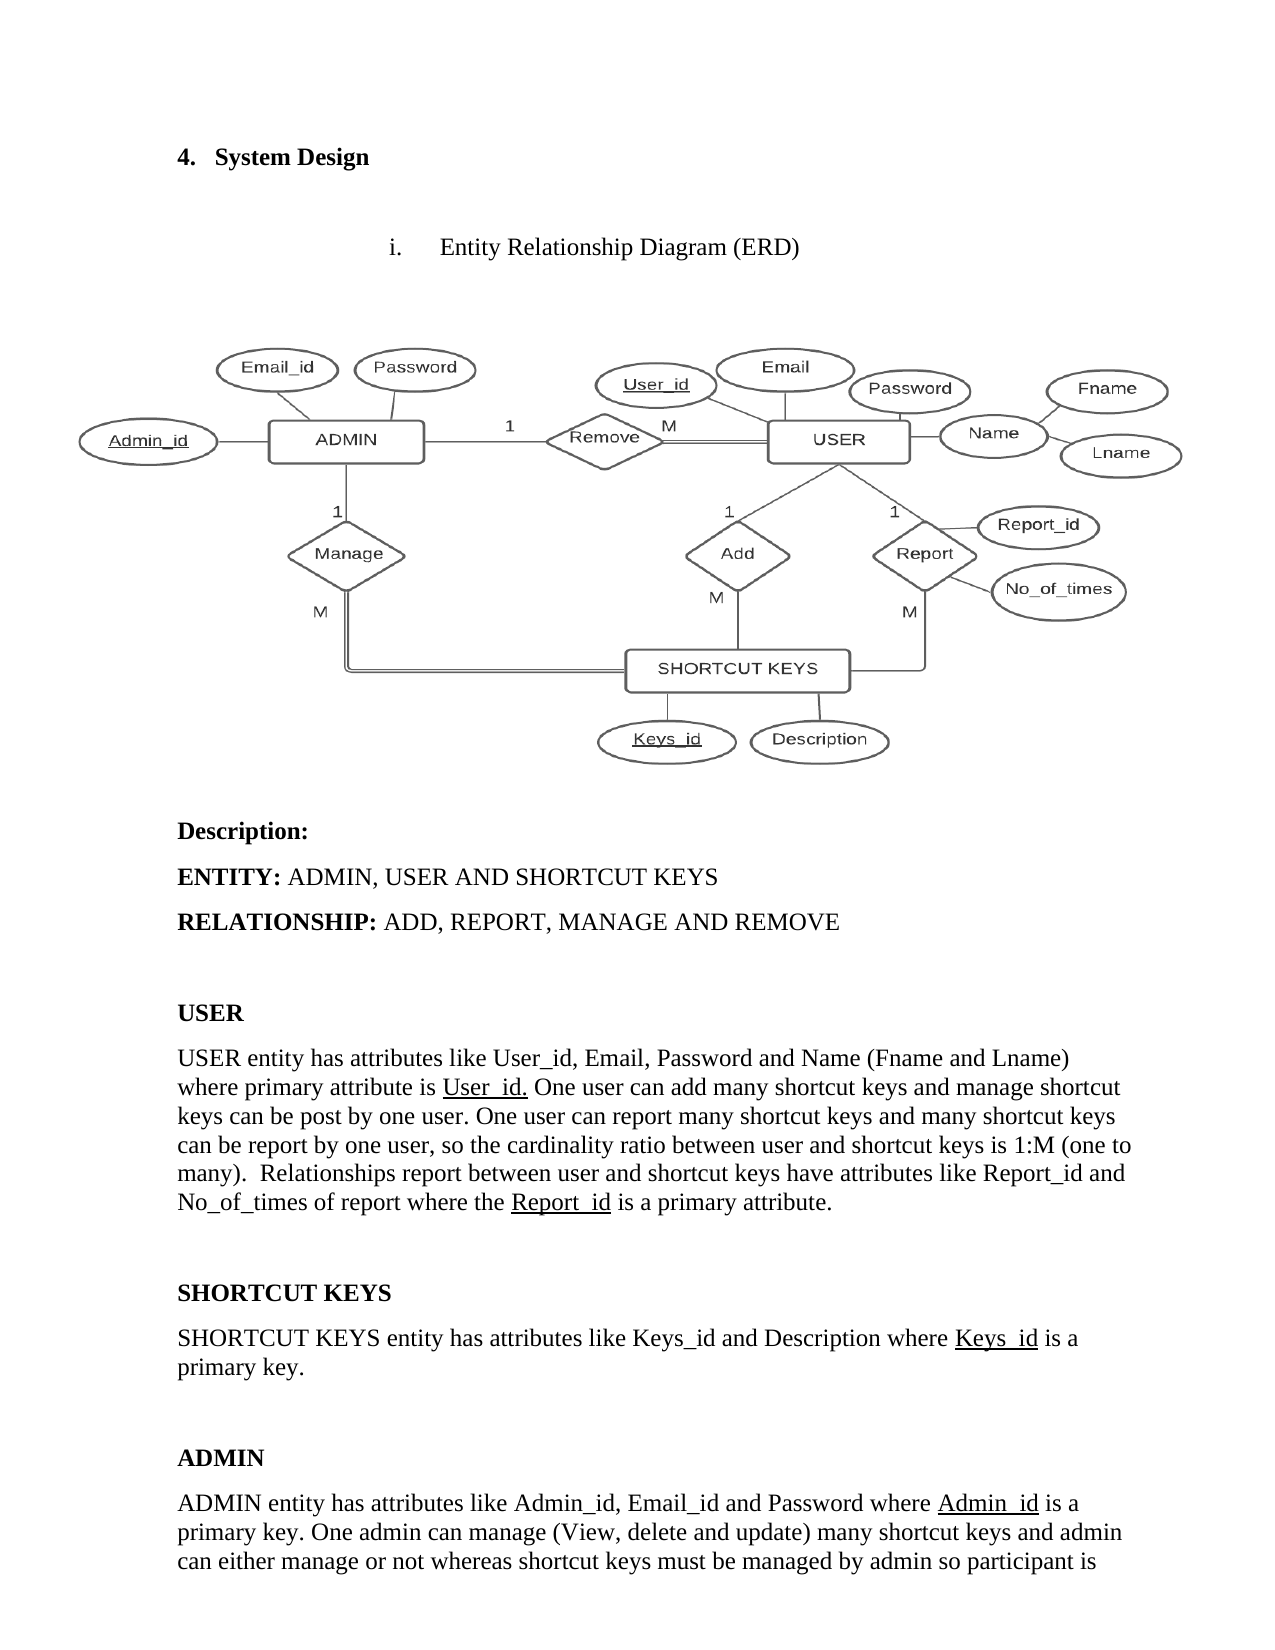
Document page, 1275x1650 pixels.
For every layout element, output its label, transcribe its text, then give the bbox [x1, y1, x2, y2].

text ENTITY: ADMIN, USER AND SHORTCUT KEYS [177, 862, 1133, 891]
text ADMIN [177, 1443, 1133, 1472]
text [177, 1488, 1133, 1575]
text SHORTCUT KEYS entity has attributes like Keys_id and Description where Keys_id is a primary key. [177, 1323, 1133, 1381]
picture [5, 312, 1255, 800]
text USER [177, 998, 1133, 1027]
text USER entity has attributes like User_id, Email, Password and Name (Fname and Lname) where primary attribute is User_id. One user can add many shortcut keys and manage shortcut keys can be post by one user. One user can report many shortcut keys and many shortcut keys can be report by one user, so the cardinality ratio between user and shortcut keys is 1:M (one to many). Relationships report between user and shortcut keys have attributes like Report_id and No_of_times of report where the Report_id is a primary attribute. [177, 1043, 1133, 1216]
text Description: [177, 800, 1133, 845]
text RELATIONSHIP: ADD, REPORT, MANAGE AND REMOVE [177, 907, 1133, 936]
list Entity Relationship Diagram (ERD) [402, 232, 1133, 261]
text SHORTCUT KEYS [177, 1278, 1133, 1307]
list System Design [177, 142, 1133, 170]
